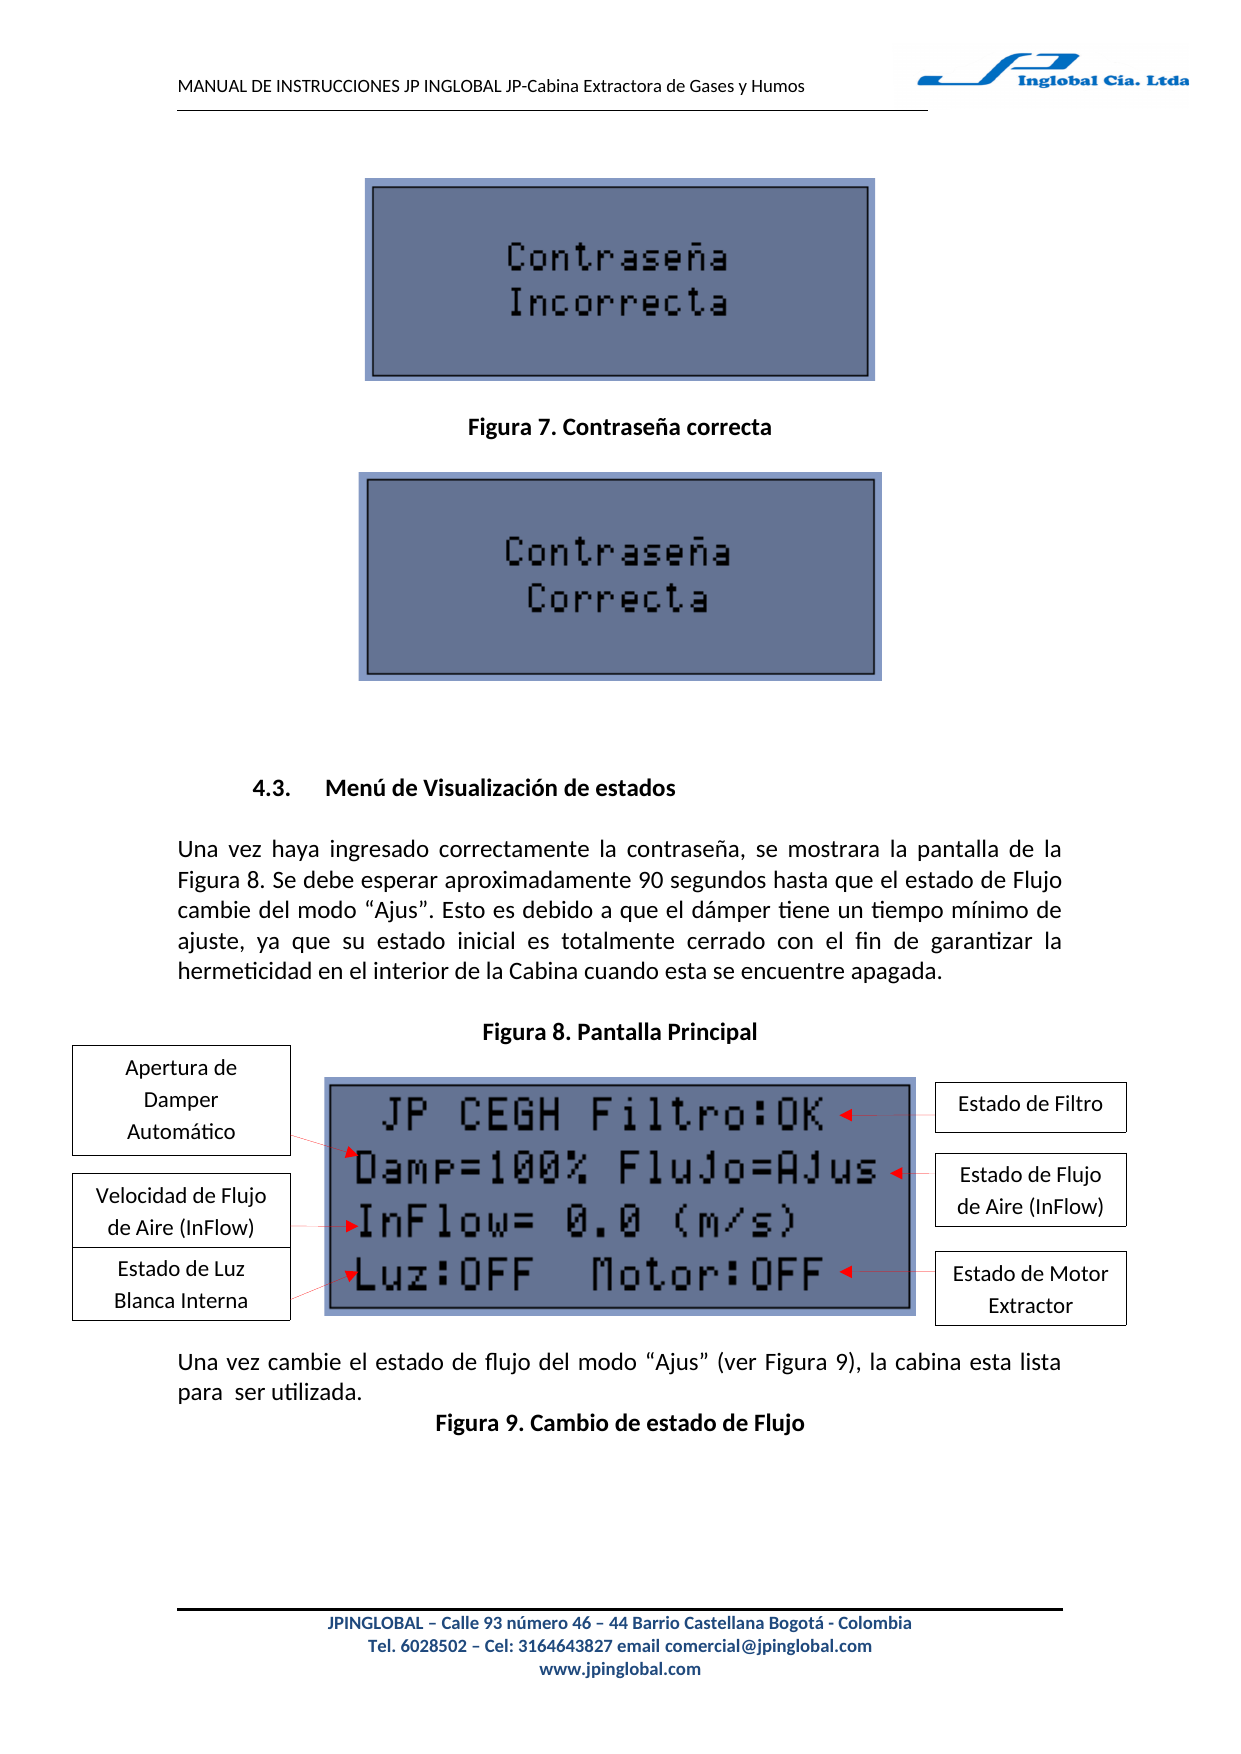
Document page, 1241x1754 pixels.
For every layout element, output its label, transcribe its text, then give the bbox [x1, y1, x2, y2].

text Una vez haya ingresado correctamente la contraseña, se mostrara la pantalla de la Figura 8. Se debe esperar aproximadamente 90 segundos hasta que el estado de Flujo cambie del modo “Ajus”. Esto es debido a que el dámper tiene un tiempo mínimo de ajuste, ya que su estado inicial es totalmente cerrado con el fin de garantizar la hermeticidad en el interior de la Cabina cuando esta se encuentre apagada. [177, 833, 1063, 986]
list Menú de Visualización de estados [252, 772, 1063, 803]
text Figura 7. Contraseña correcta [177, 411, 1063, 442]
text Una vez cambie el estado de flujo del modo “Ajus” (ver Figura 9), la cabina esta lista para ser utilizada. [177, 1346, 1063, 1407]
text Figura 9. Cambio de estado de Flujo [177, 1407, 1063, 1437]
text Figura 8. Pantalla Principal [177, 1016, 1063, 1047]
